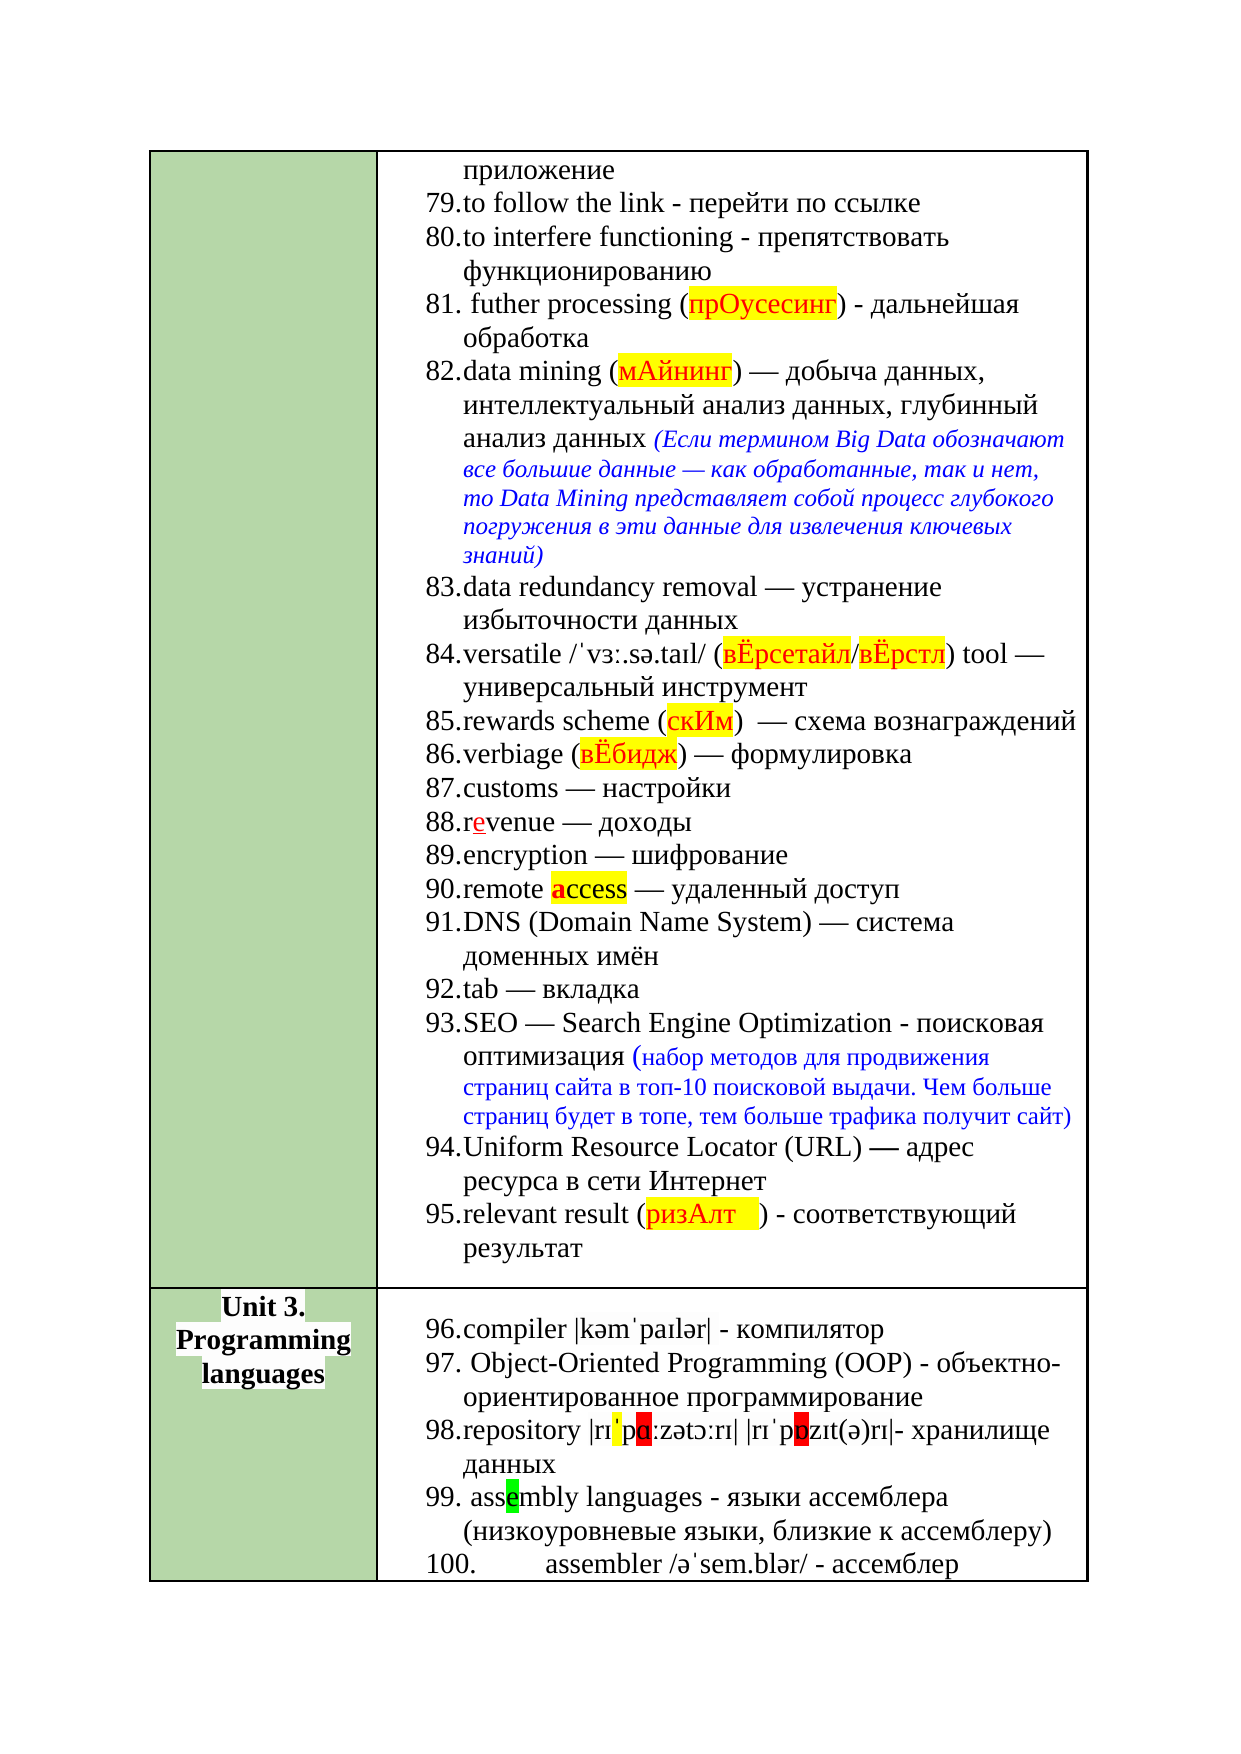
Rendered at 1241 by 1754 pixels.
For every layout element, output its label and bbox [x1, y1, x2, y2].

table_cell [151, 1289, 376, 1580]
table_cell [378, 1289, 1086, 1580]
table_cell [378, 152, 1086, 1287]
table_cell [151, 152, 376, 1287]
